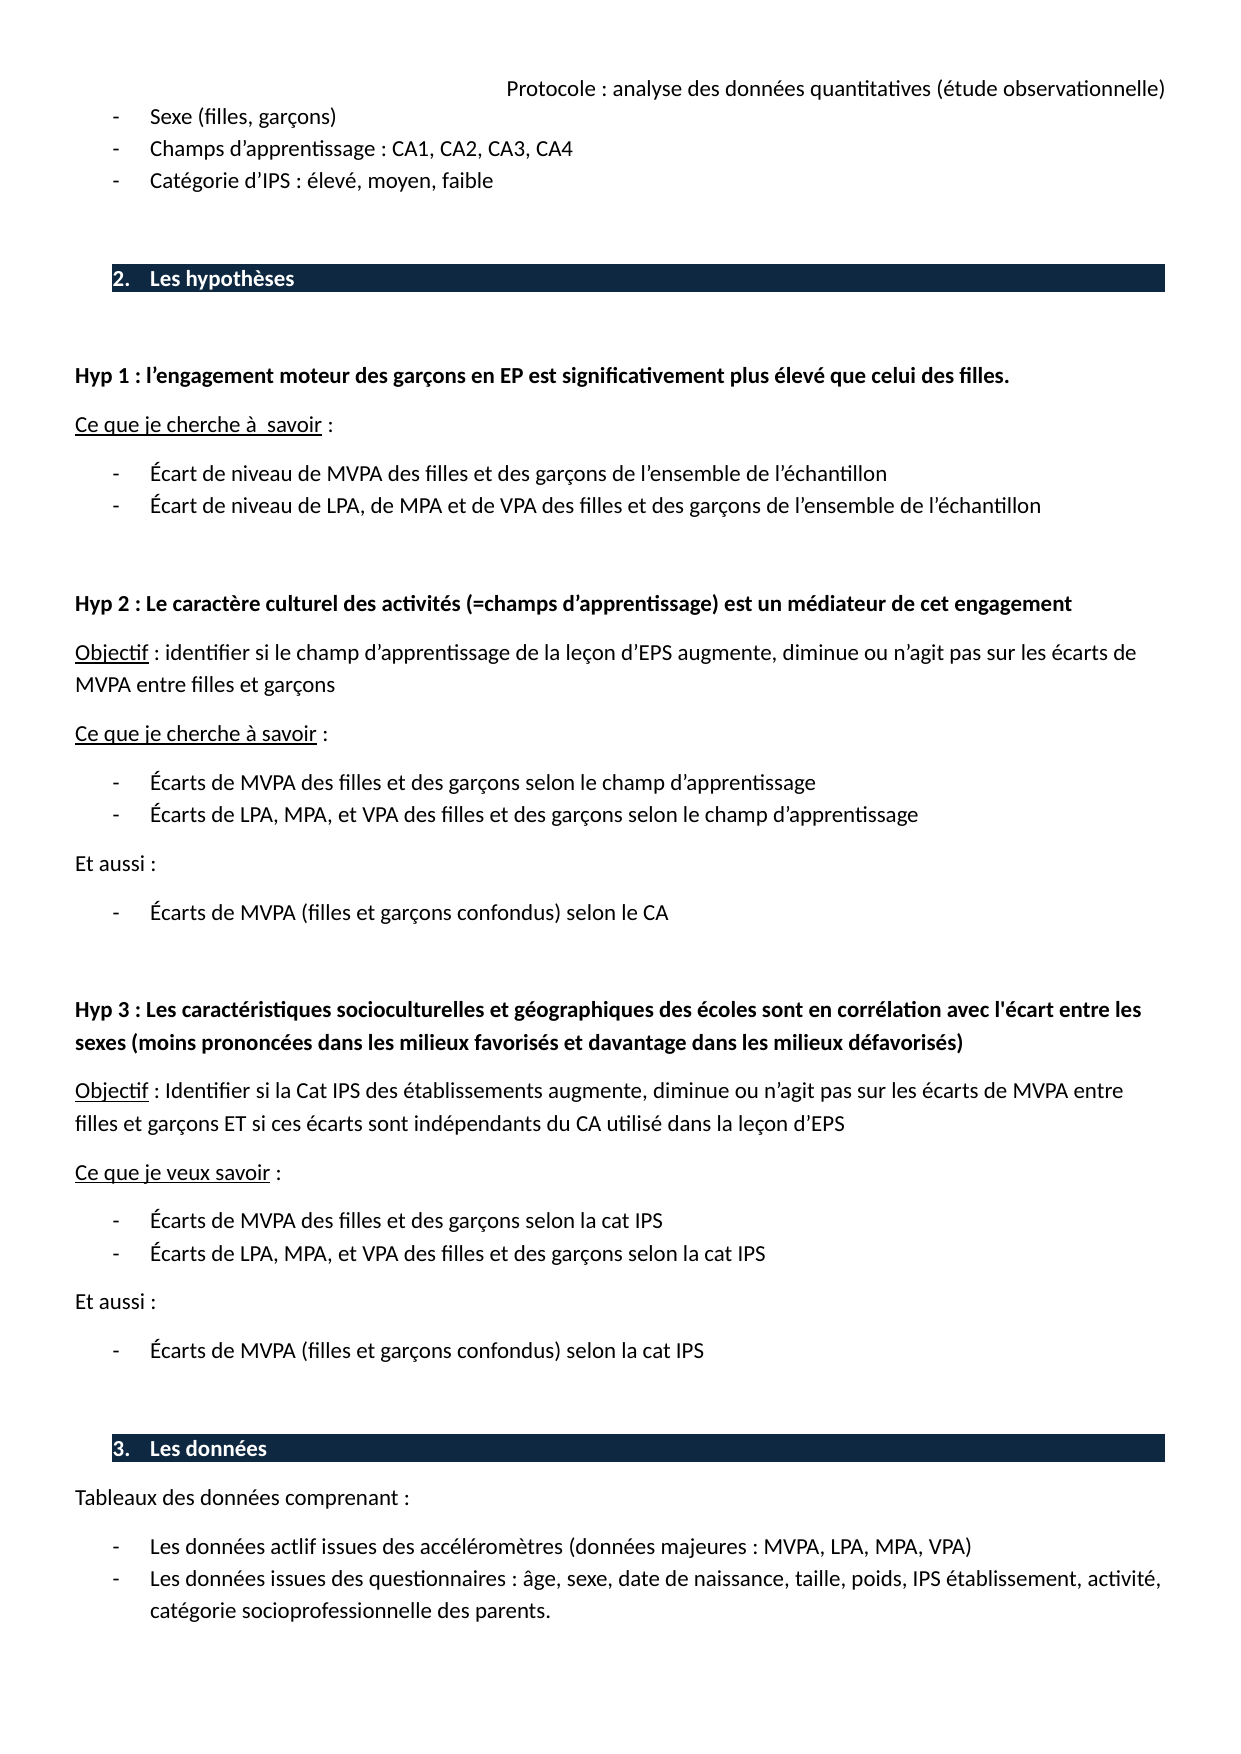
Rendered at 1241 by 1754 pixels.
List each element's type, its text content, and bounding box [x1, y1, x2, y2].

list Sexe (filles, garçons) [112, 102, 1165, 130]
text Objectif : Identifier si la Cat IPS des établissements augmente, diminue ou n’agit pas sur les écarts de MVPA entre filles et garçons ET si ces écarts sont indépendants du CA utilisé dans la leçon d’EPS [75, 1077, 1165, 1137]
list Écarts de MVPA (filles et garçons confondus) selon le CA [112, 898, 1165, 926]
list Écarts de LPA, MPA, et VPA des filles et des garçons selon le champ d’apprentissage [112, 800, 1165, 828]
text Hyp 2 : Le caractère culturel des activités (=champs d’apprentissage) est un médiateur de cet engagement [75, 589, 1165, 617]
text Tableaux des données comprenant : [75, 1483, 1165, 1511]
list Champs d’apprentissage : CA1, CA2, CA3, CA4 [112, 134, 1165, 162]
text Et aussi : [75, 849, 1165, 877]
text Ce que je veux savoir : [75, 1158, 1165, 1186]
list Écarts de MVPA (filles et garçons confondus) selon la cat IPS [112, 1336, 1165, 1364]
text Et aussi : [75, 1287, 1165, 1316]
text Hyp 1 : l’engagement moteur des garçons en EP est significativement plus élevé que celui des filles. [75, 362, 1165, 389]
list Les données [112, 1434, 1165, 1462]
list Les hypothèses [112, 264, 1165, 292]
text Ce que je cherche à savoir : [75, 410, 1165, 438]
text Ce que je cherche à savoir : [75, 719, 1165, 747]
list Les données actlif issues des accéléromètres (données majeures : MVPA, LPA, MPA, VPA) [112, 1532, 1165, 1560]
list Catégorie d’IPS : élevé, moyen, faible [112, 166, 1165, 194]
text Objectif : identifier si le champ d’apprentissage de la leçon d’EPS augmente, diminue ou n’agit pas sur les écarts de MVPA entre filles et garçons [75, 638, 1165, 698]
list Écarts de MVPA des filles et des garçons selon le champ d’apprentissage [112, 768, 1165, 796]
list Les données issues des questionnaires : âge, sexe, date de naissance, taille, poids, IPS établissement, activité, catégorie socioprofessionnelle des parents. [112, 1564, 1165, 1624]
list Écart de niveau de LPA, de MPA et de VPA des filles et des garçons de l’ensemble de l’échantillon [112, 491, 1165, 519]
text Hyp 3 : Les caractéristiques socioculturelles et géographiques des écoles sont en corrélation avec l'écart entre les sexes (moins prononcées dans les milieux favorisés et davantage dans les milieux défavorisés) [75, 996, 1165, 1056]
list Écarts de MVPA des filles et des garçons selon la cat IPS [112, 1206, 1165, 1234]
list Écart de niveau de MVPA des filles et des garçons de l’ensemble de l’échantillon [112, 459, 1165, 487]
list Écarts de LPA, MPA, et VPA des filles et des garçons selon la cat IPS [112, 1239, 1165, 1267]
